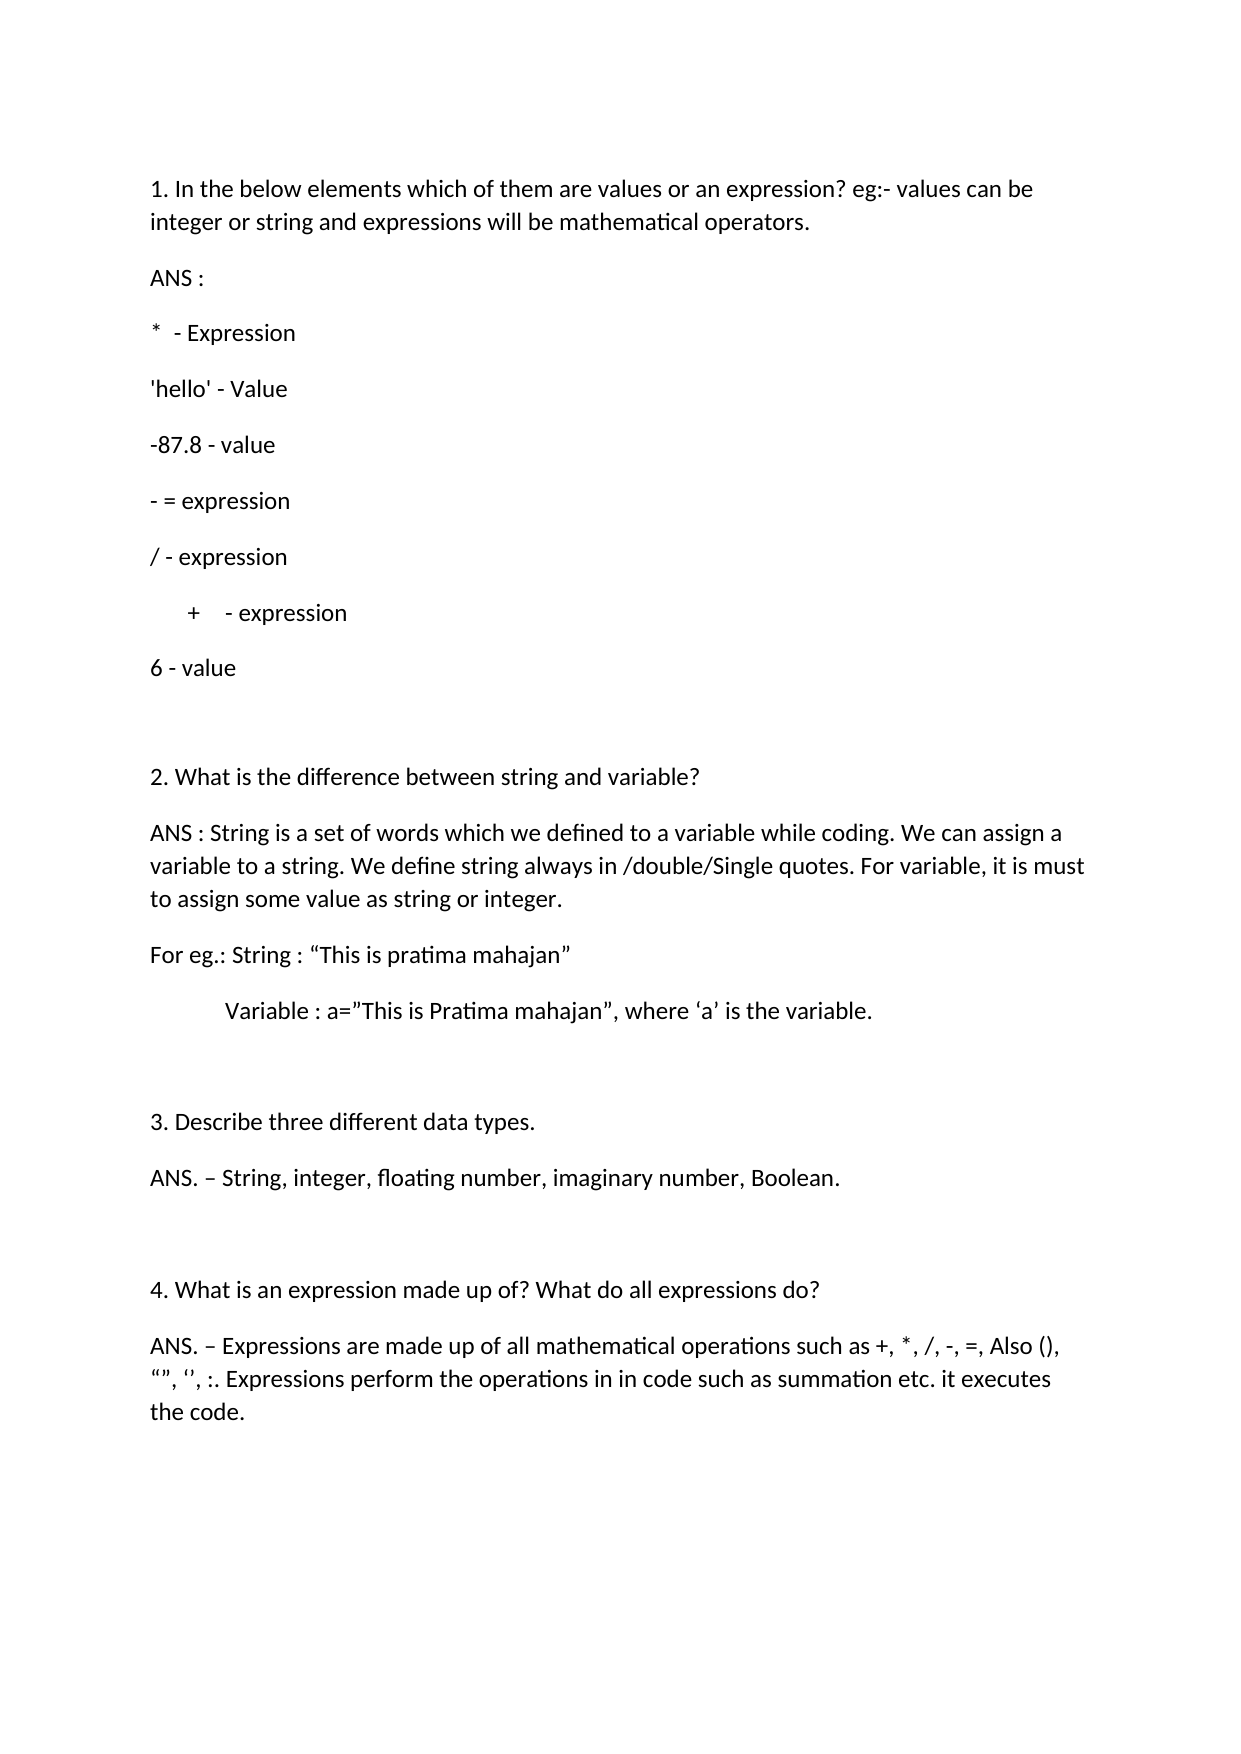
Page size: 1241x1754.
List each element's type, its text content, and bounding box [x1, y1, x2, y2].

text 6 - value [150, 652, 1090, 683]
text 1. In the below elements which of them are values or an expression? eg:- values can be integer or string and expressions will be mathematical operators. [150, 173, 1090, 236]
text For eg.: String : “This is pratima mahajan” [150, 939, 1090, 969]
text 2. What is the difference between string and variable? [150, 761, 1090, 792]
text ANS. – Expressions are made up of all mathematical operations such as +, *, /, -, =, Also (), “”, ‘’, :. Expressions perform the operations in in code such as summation etc. it executes the code. [150, 1330, 1090, 1426]
text / - expression [150, 541, 1090, 571]
text ANS : String is a set of words which we defined to a variable while coding. We can assign a variable to a string. We define string always in /double/Single quotes. For variable, it is must to assign some value as string or integer. [150, 817, 1090, 914]
text - = expression [150, 485, 1090, 516]
text 'hello' - Value [150, 373, 1090, 404]
text 3. Describe three different data types. [150, 1106, 1090, 1137]
text 4. What is an expression made up of? What do all expressions do? [150, 1274, 1090, 1304]
text * - Expression [150, 317, 1090, 348]
text Variable : a=”This is Pratima mahajan”, where ‘a’ is the variable. [150, 995, 1090, 1025]
text ANS : [150, 262, 1090, 292]
text -87.8 - value [150, 429, 1090, 460]
list - expression [187, 597, 1090, 627]
text ANS. – String, integer, floating number, imaginary number, Boolean. [150, 1162, 1090, 1193]
